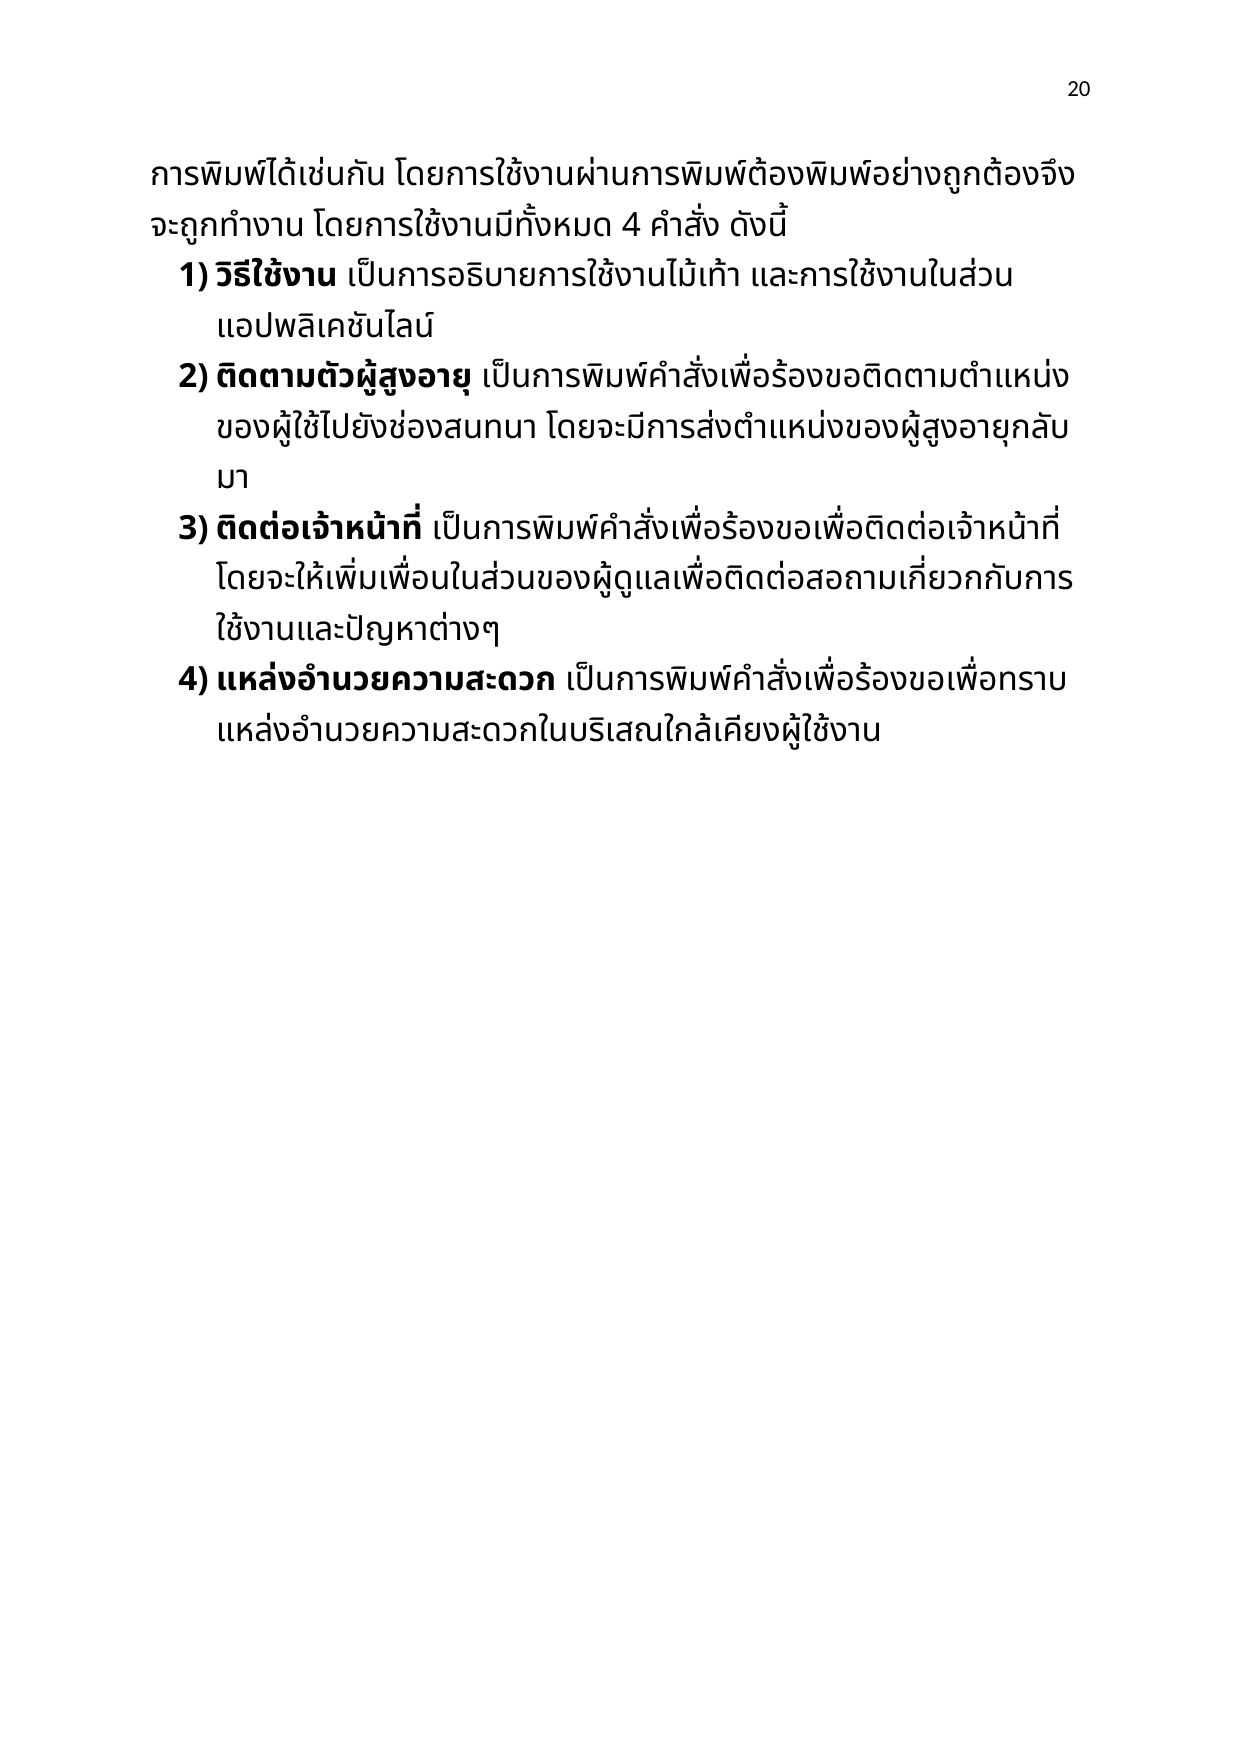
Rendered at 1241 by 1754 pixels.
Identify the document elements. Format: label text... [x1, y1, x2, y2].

list แหล่งอำนวยความสะดวก เป็นการพิมพ์คำสั่งเพื่อร้องขอเพื่อทราบแหล่งอำนวยความสะดวกในบริเสณใกล้เคียงผู้ใช้งาน [178, 655, 1090, 756]
list วิธีใช้งาน เป็นการอธิบายการใช้งานไม้เท้า และการใช้งานในส่วนแอปพลิเคชันไลน์ [178, 251, 1090, 352]
list ติดต่อเจ้าหน้าที่ เป็นการพิมพ์คำสั่งเพื่อร้องขอเพื่อติดต่อเจ้าหน้าที่ โดยจะให้เพิ่มเพื่อนในส่วนของผู้ดูแลเพื่อติดต่อสอถามเกี่ยวกกับการใช้งานและปัญหาต่างๆ [178, 503, 1090, 655]
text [150, 150, 1090, 251]
list ติดตามตัวผู้สูงอายุ เป็นการพิมพ์คำสั่งเพื่อร้องขอติดตามตำแหน่งของผู้ใช้ไปยังช่องสนทนา โดยจะมีการส่งตำแหน่งของผู้สูงอายุกลับมา [178, 352, 1090, 503]
